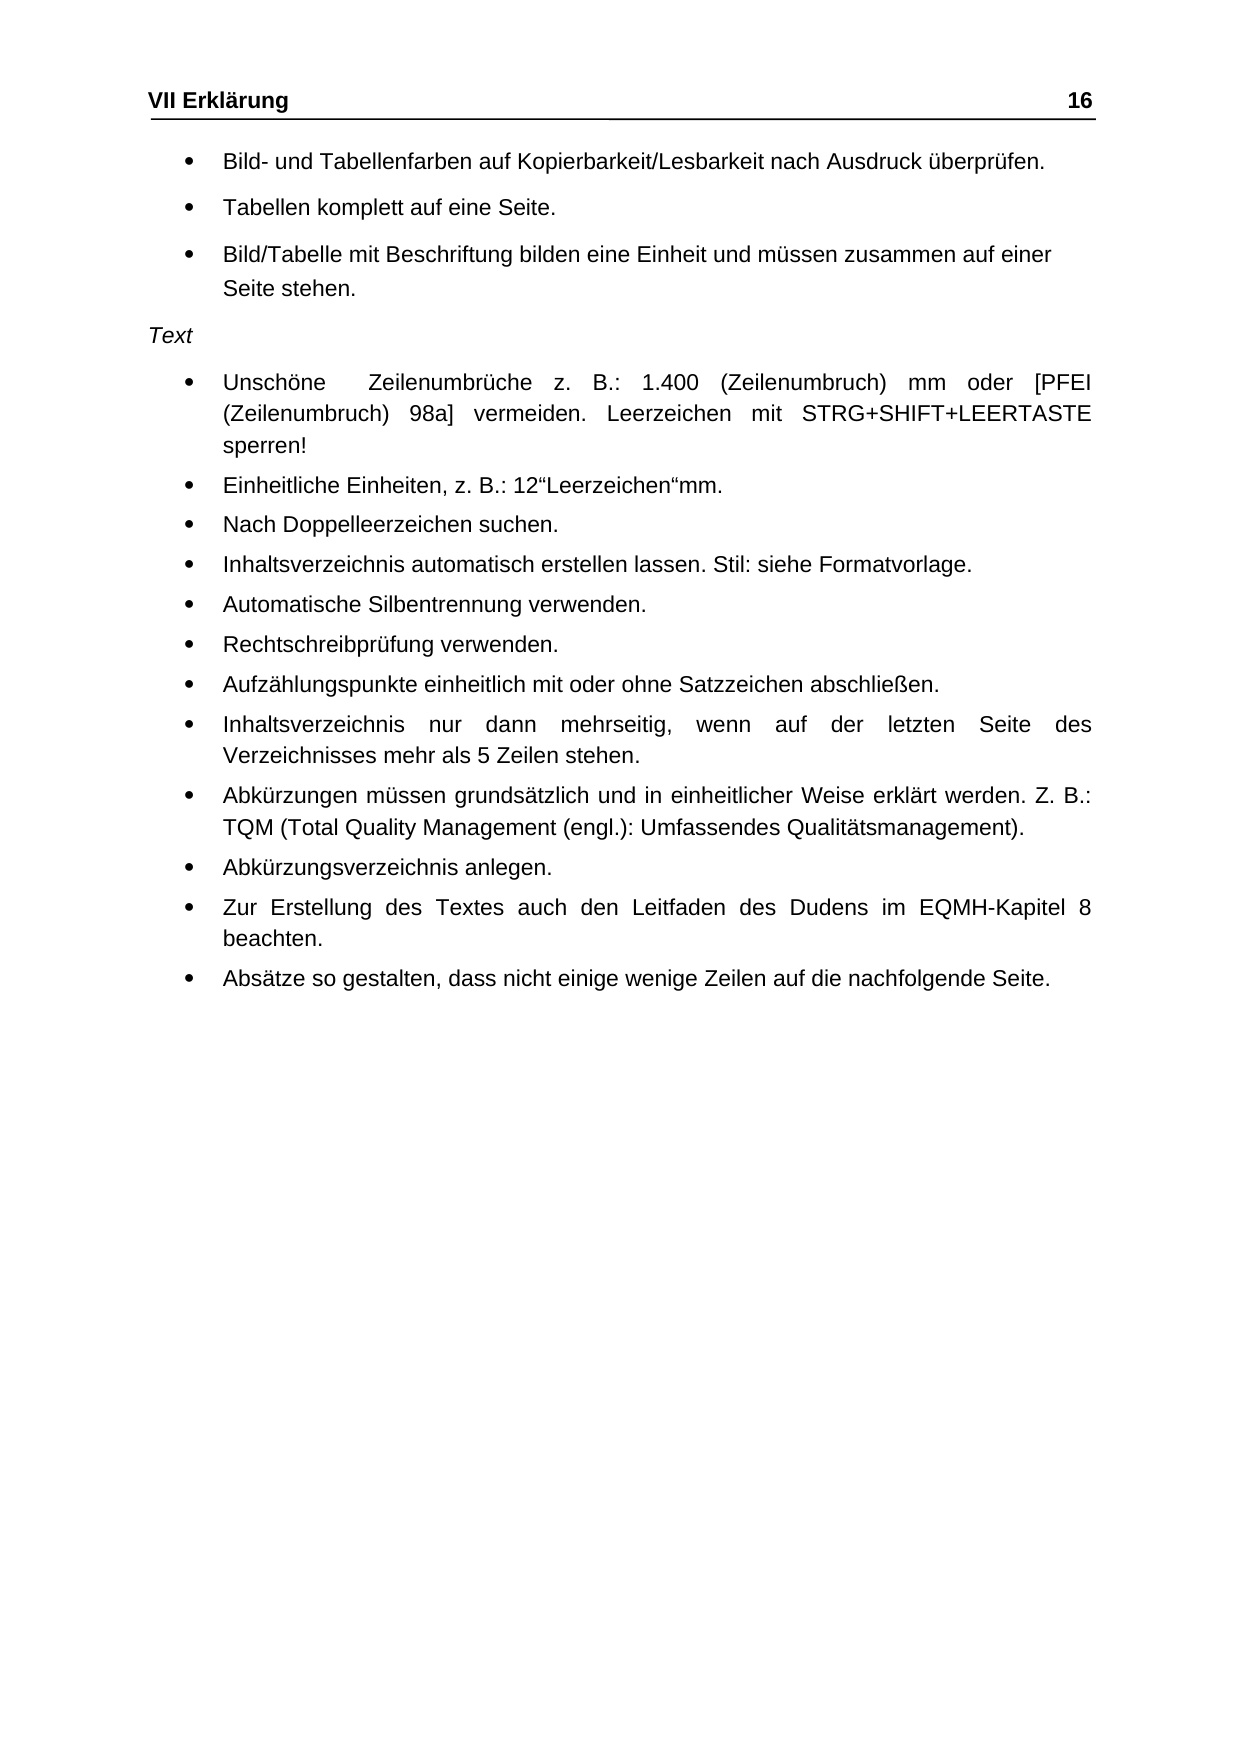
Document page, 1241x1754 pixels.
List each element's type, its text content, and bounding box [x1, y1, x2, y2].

text Zur Erstellung des Textes auch den Leitfaden des Dudens im EQMH-Kapitel 8 beachten. [185, 894, 1092, 952]
text Automatische Silbentrennung verwenden. [185, 591, 1092, 618]
text Inhaltsverzeichnis nur dann mehrseitig, wenn auf der letzten Seite des Verzeichnisses mehr als 5 Zeilen stehen. [185, 711, 1092, 769]
text Einheitliche Einheiten, z. B.: 12“Leerzeichen“mm. [185, 472, 1092, 498]
text Unschöne Zeilenumbrüche z. B.: 1.400 (Zeilenumbruch) mm oder [PFEI (Zeilenumbruch) 98a] vermeiden. Leerzeichen mit STRG+SHIFT+LEERTASTE sperren! [185, 368, 1092, 458]
list Tabellen komplett auf eine Seite. [185, 194, 1092, 221]
text Rechtschreibprüfung verwenden. [185, 631, 1092, 657]
text Abkürzungsverzeichnis anlegen. [185, 854, 1092, 880]
list Bild/Tabelle mit Beschriftung bilden eine Einheit und müssen zusammen auf einer Seite stehen. [185, 241, 1092, 302]
text Absätze so gestalten, dass nicht einige wenige Zeilen auf die nachfolgende Seite. [185, 965, 1092, 992]
text Inhaltsverzeichnis automatisch erstellen lassen. Stil: siehe Formatvorlage. [185, 551, 1092, 578]
text Aufzählungspunkte einheitlich mit oder ohne Satzzeichen abschließen. [185, 671, 1092, 697]
text Nach Doppelleerzeichen suchen. [185, 511, 1092, 538]
text Abkürzungen müssen grundsätzlich und in einheitlicher Weise erklärt werden. Z. B.: TQM (Total Quality Management (engl.): Umfassendes Qualitätsmanagement). [185, 782, 1092, 840]
text Text [148, 322, 1092, 348]
list Bild- und Tabellenfarben auf Kopierbarkeit/Lesbarkeit nach Ausdruck überprüfen. [185, 148, 1092, 174]
